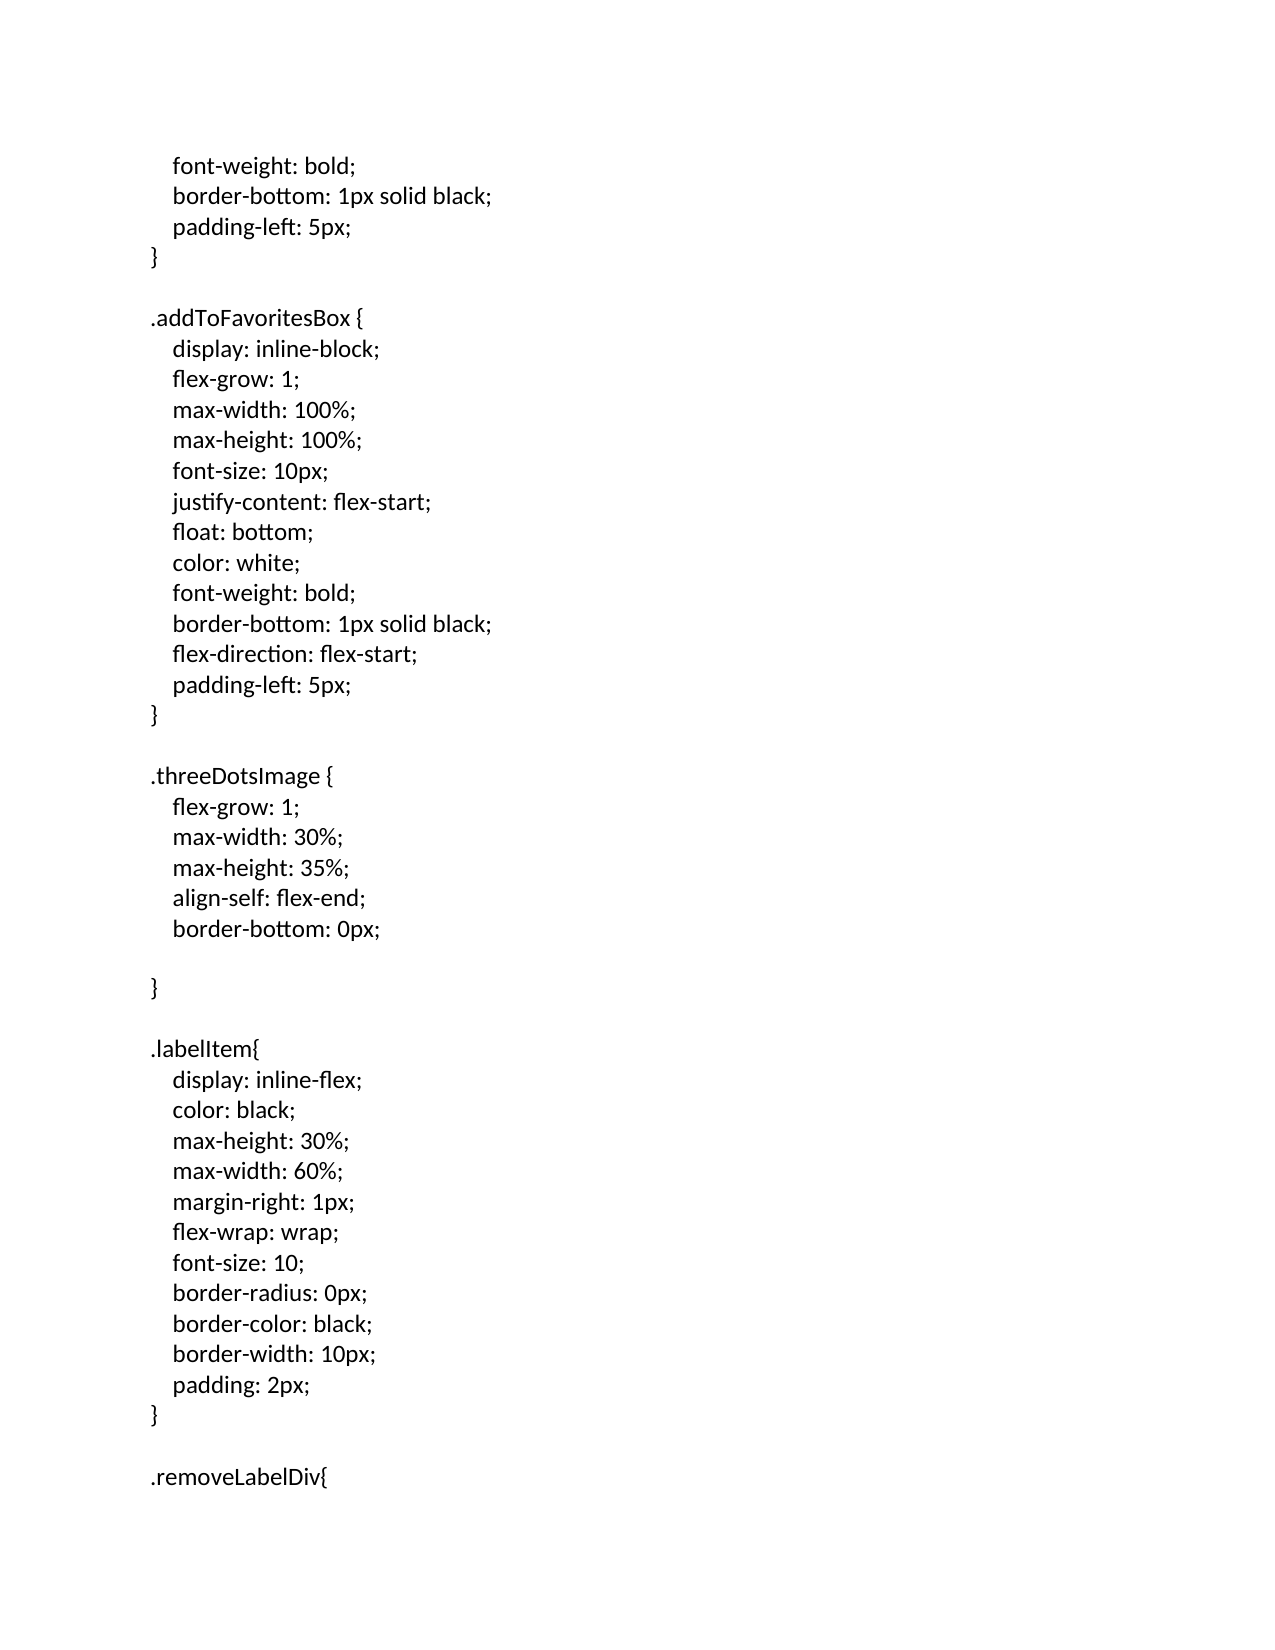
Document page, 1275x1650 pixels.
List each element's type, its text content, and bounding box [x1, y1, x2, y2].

text flex-wrap: wrap; [150, 1216, 1125, 1247]
text margin-right: 1px; [150, 1186, 1125, 1216]
text .threeDotsImage { [150, 760, 1125, 791]
text max-height: 100%; [150, 425, 1125, 455]
text border-bottom: 1px solid black; [150, 181, 1125, 211]
text } [150, 1399, 1125, 1430]
text border-width: 10px; [150, 1338, 1125, 1369]
text } [150, 699, 1125, 730]
text flex-grow: 1; [150, 791, 1125, 821]
text float: bottom; [150, 516, 1125, 547]
text padding-left: 5px; [150, 669, 1125, 699]
text .addToFavoritesBox { [150, 303, 1125, 333]
text border-bottom: 0px; [150, 913, 1125, 943]
text border-radius: 0px; [150, 1277, 1125, 1308]
text } [150, 972, 1125, 1003]
text font-size: 10; [150, 1247, 1125, 1277]
text align-self: flex-end; [150, 882, 1125, 913]
text justify-content: flex-start; [150, 486, 1125, 516]
text .labelItem{ [150, 1033, 1125, 1064]
text .removeLabelDiv{ [150, 1461, 1125, 1491]
text color: black; [150, 1094, 1125, 1125]
text color: white; [150, 547, 1125, 577]
text font-weight: bold; [150, 577, 1125, 608]
text max-height: 30%; [150, 1125, 1125, 1155]
text padding: 2px; [150, 1369, 1125, 1399]
text } [150, 242, 1125, 272]
text border-bottom: 1px solid black; [150, 608, 1125, 638]
text flex-direction: flex-start; [150, 638, 1125, 669]
text max-width: 60%; [150, 1155, 1125, 1186]
text flex-grow: 1; [150, 364, 1125, 394]
text display: inline-block; [150, 333, 1125, 364]
text font-size: 10px; [150, 455, 1125, 486]
text font-weight: bold; [150, 150, 1125, 181]
text max-width: 100%; [150, 394, 1125, 425]
text max-width: 30%; [150, 821, 1125, 852]
text max-height: 35%; [150, 852, 1125, 882]
text display: inline-flex; [150, 1064, 1125, 1094]
text border-color: black; [150, 1308, 1125, 1338]
text padding-left: 5px; [150, 211, 1125, 242]
